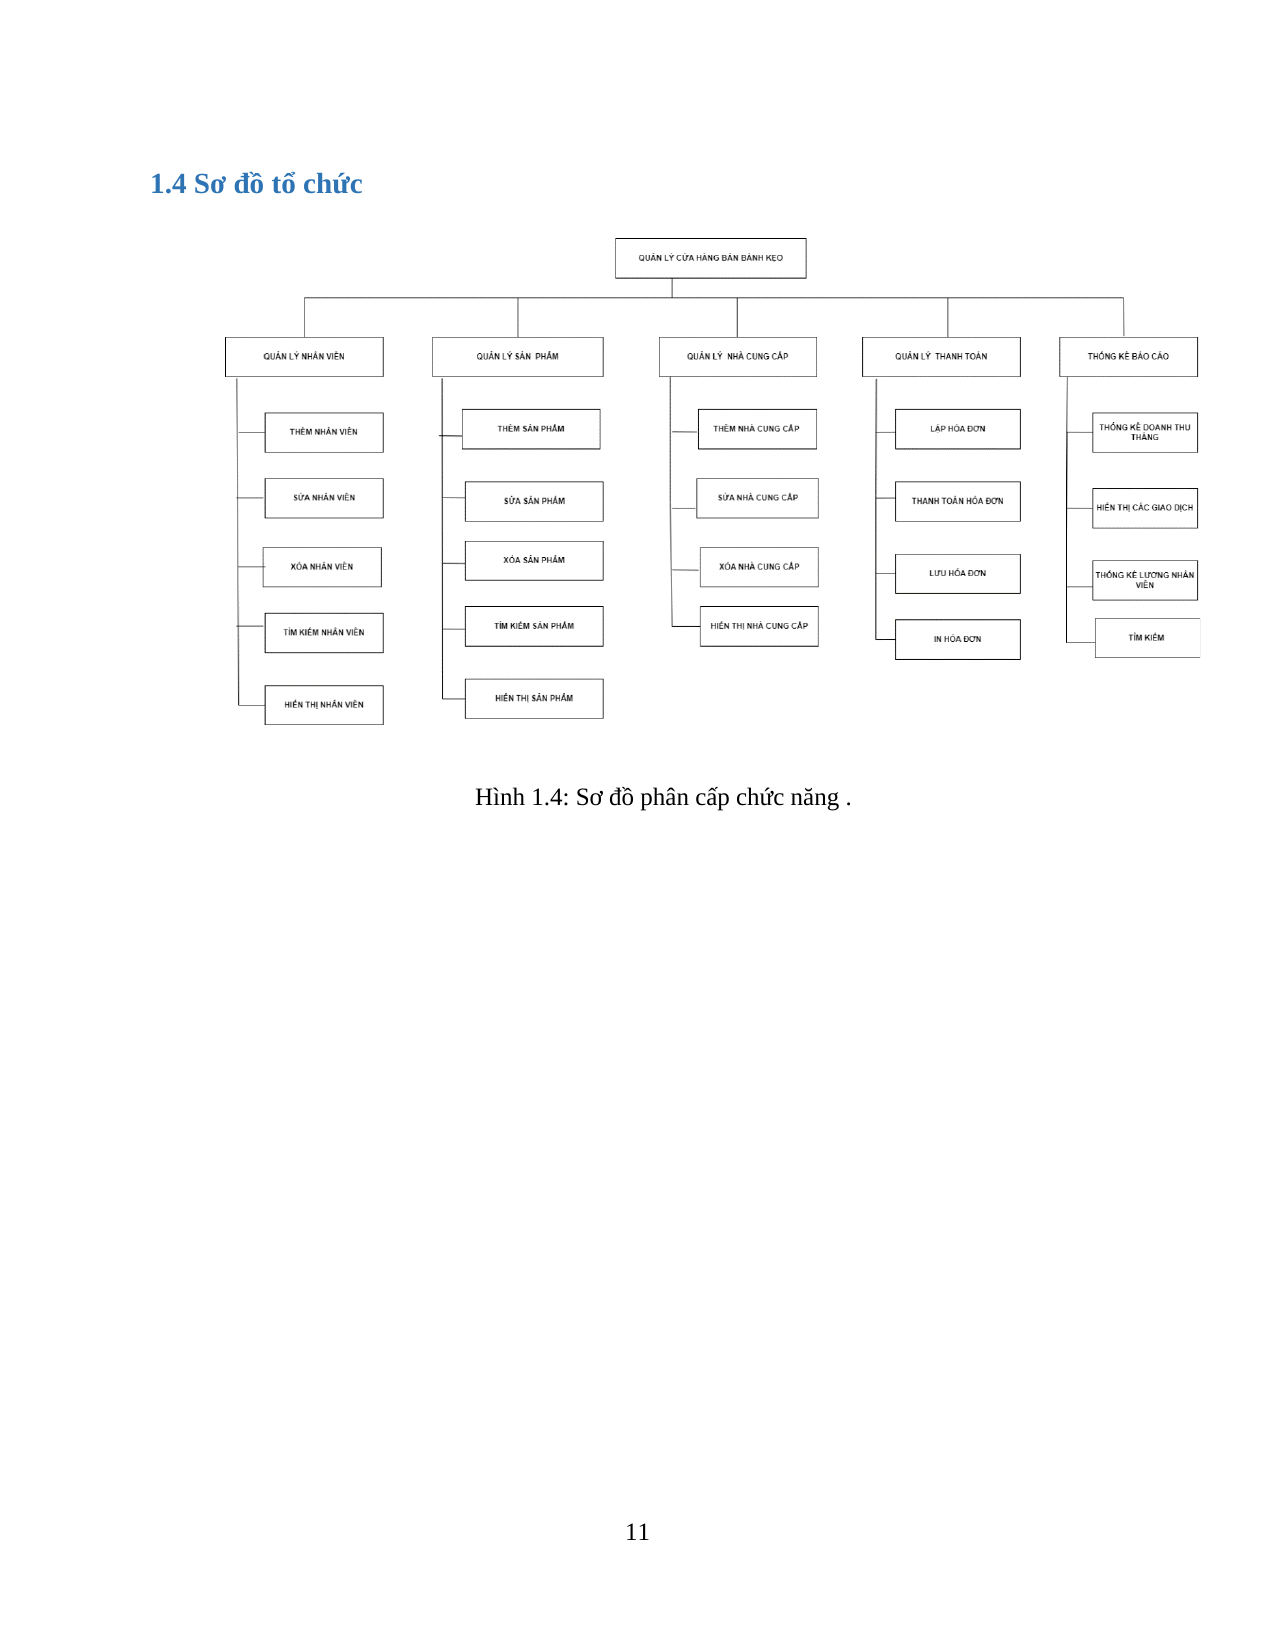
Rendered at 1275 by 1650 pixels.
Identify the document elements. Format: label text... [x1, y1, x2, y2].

text Hình 1.4: Sơ đồ phân cấp chức năng . [150, 782, 1125, 811]
picture [225, 238, 1200, 725]
subtitle 1.4 Sơ đồ tổ chức [150, 166, 1125, 199]
